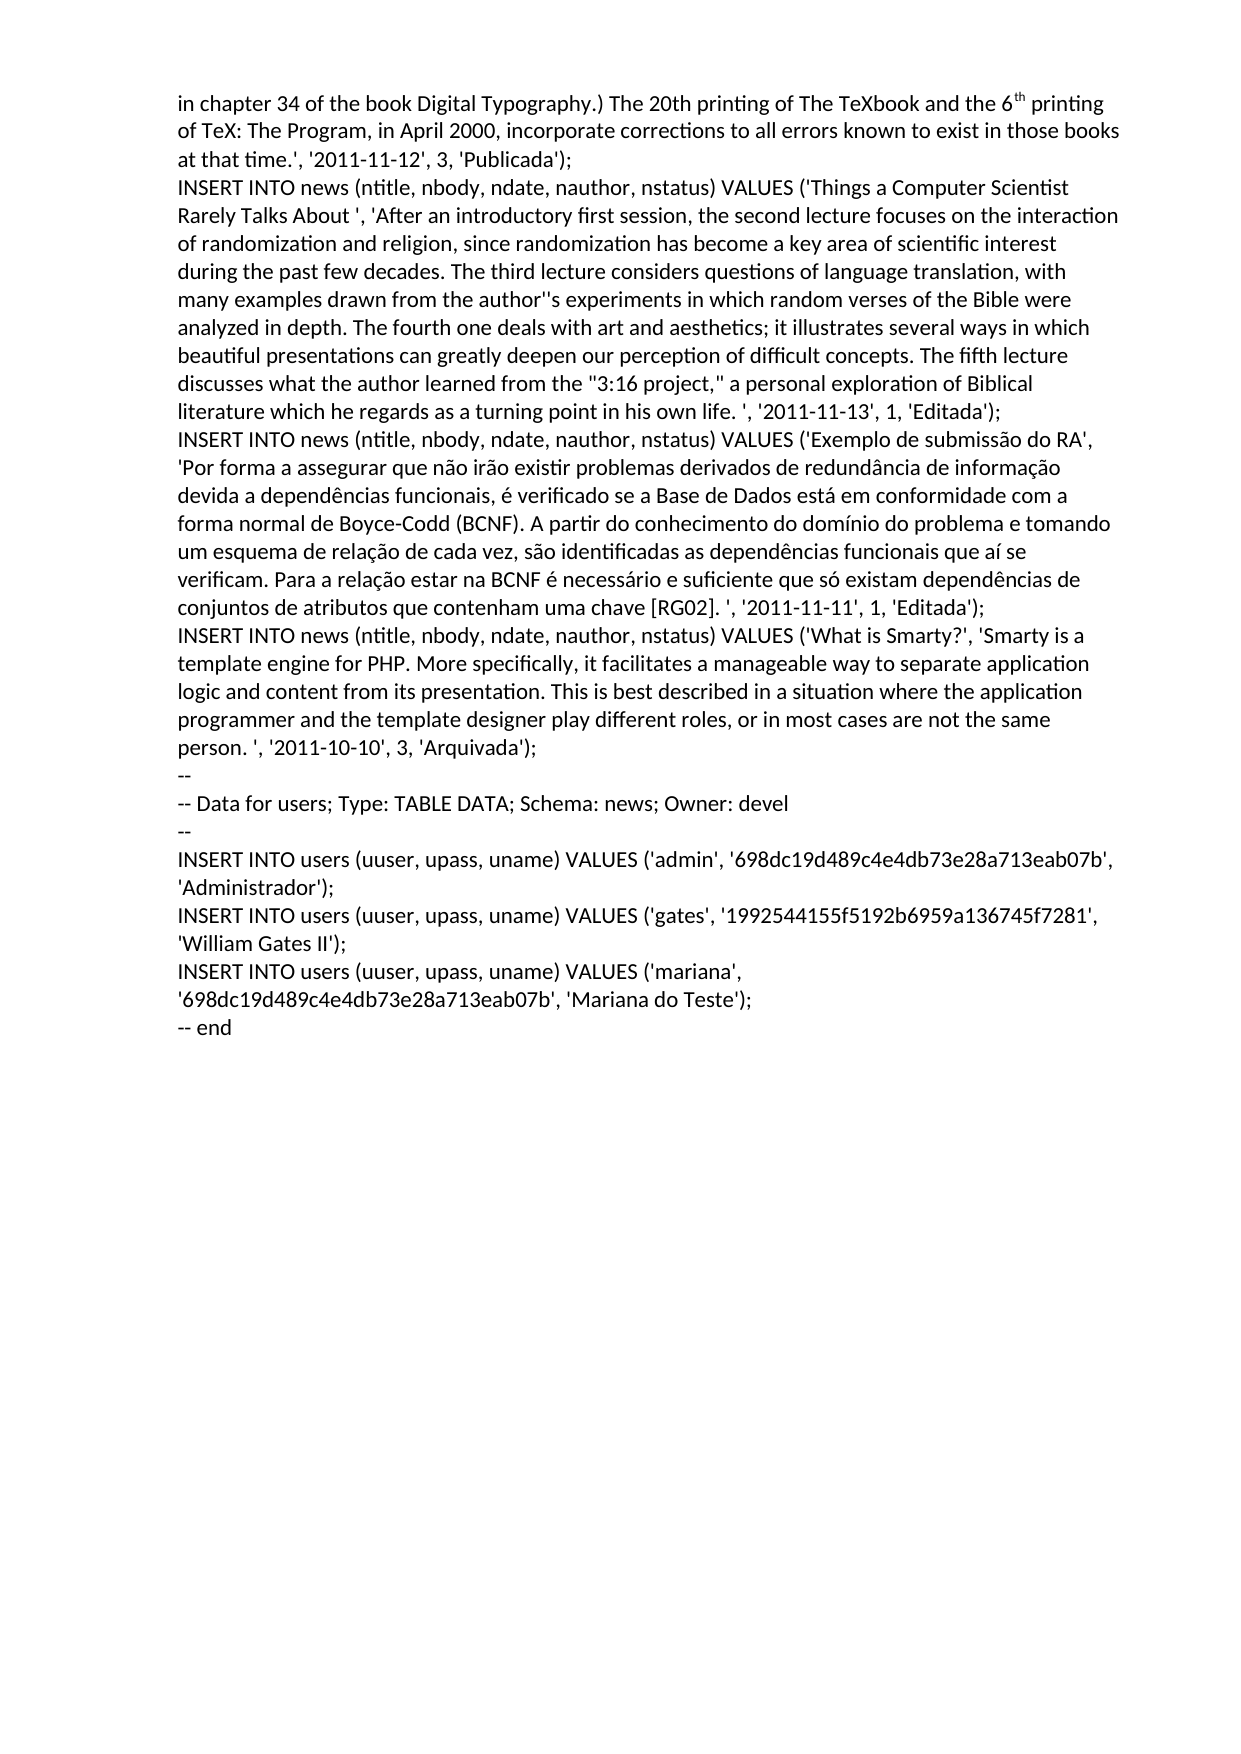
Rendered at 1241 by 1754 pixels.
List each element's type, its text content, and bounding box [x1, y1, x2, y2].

text INSERT INTO users (uuser, upass, uname) VALUES ('admin', '698dc19d489c4e4db73e28a713eab07b', 'Administrador'); [177, 845, 1122, 901]
text INSERT INTO users (uuser, upass, uname) VALUES ('gates', '1992544155f5192b6959a136745f7281', 'William Gates II'); [177, 901, 1122, 957]
text -- [177, 761, 1122, 789]
text INSERT INTO users (uuser, upass, uname) VALUES ('mariana', '698dc19d489c4e4db73e28a713eab07b', 'Mariana do Teste'); [177, 957, 1122, 1013]
text INSERT INTO news (ntitle, nbody, ndate, nauthor, nstatus) VALUES ('Exemplo de submissão do RA', 'Por forma a assegurar que não irão existir problemas derivados de redundância de informação devida a dependências funcionais, é verificado se a Base de Dados está em conformidade com a forma normal de Boyce-Codd (BCNF). A partir do conhecimento do domínio do problema e tomando um esquema de relação de cada vez, são identificadas as dependências funcionais que aí se verificam. Para a relação estar na BCNF é necessário e suficiente que só existam dependências de conjuntos de atributos que contenham uma chave [RG02]. ', '2011-11-11', 1, 'Editada'); [177, 425, 1122, 621]
text -- end [177, 1013, 1122, 1041]
text -- Data for users; Type: TABLE DATA; Schema: news; Owner: devel [177, 789, 1122, 817]
text -- [177, 817, 1122, 845]
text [177, 89, 1122, 173]
text INSERT INTO news (ntitle, nbody, ndate, nauthor, nstatus) VALUES ('Things a Computer Scientist Rarely Talks About ', 'After an introductory first session, the second lecture focuses on the interaction of randomization and religion, since randomization has become a key area of scientific interest during the past few decades. The third lecture considers questions of language translation, with many examples drawn from the author''s experiments in which random verses of the Bible were analyzed in depth. The fourth one deals with art and aesthetics; it illustrates several ways in which beautiful presentations can greatly deepen our perception of difficult concepts. The fifth lecture discusses what the author learned from the "3:16 project," a personal exploration of Biblical literature which he regards as a turning point in his own life. ', '2011-11-13', 1, 'Editada'); [177, 173, 1122, 425]
text INSERT INTO news (ntitle, nbody, ndate, nauthor, nstatus) VALUES ('What is Smarty?', 'Smarty is a template engine for PHP. More specifically, it facilitates a manageable way to separate application logic and content from its presentation. This is best described in a situation where the application programmer and the template designer play different roles, or in most cases are not the same person. ', '2011-10-10', 3, 'Arquivada'); [177, 621, 1122, 761]
